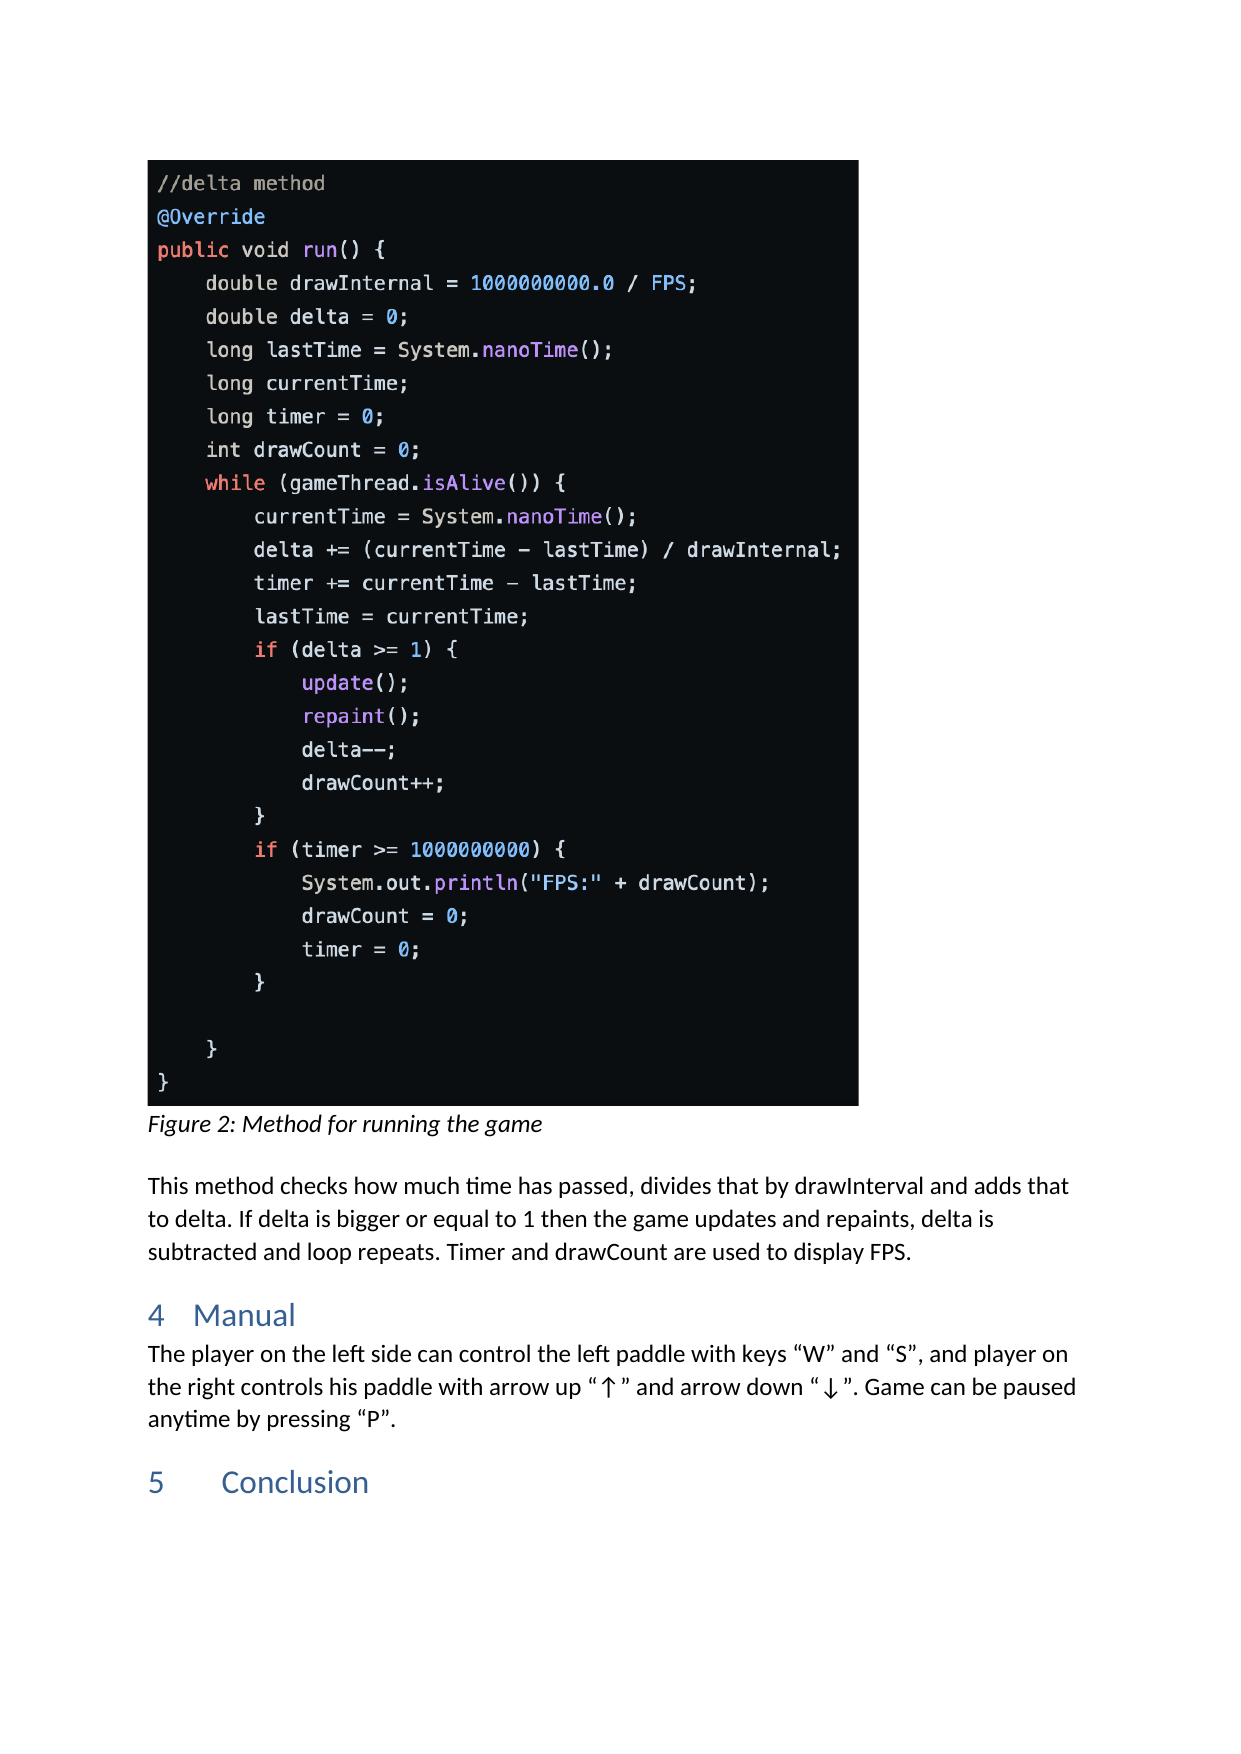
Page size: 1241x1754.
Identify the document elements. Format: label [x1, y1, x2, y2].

picture [147, 160, 859, 1106]
